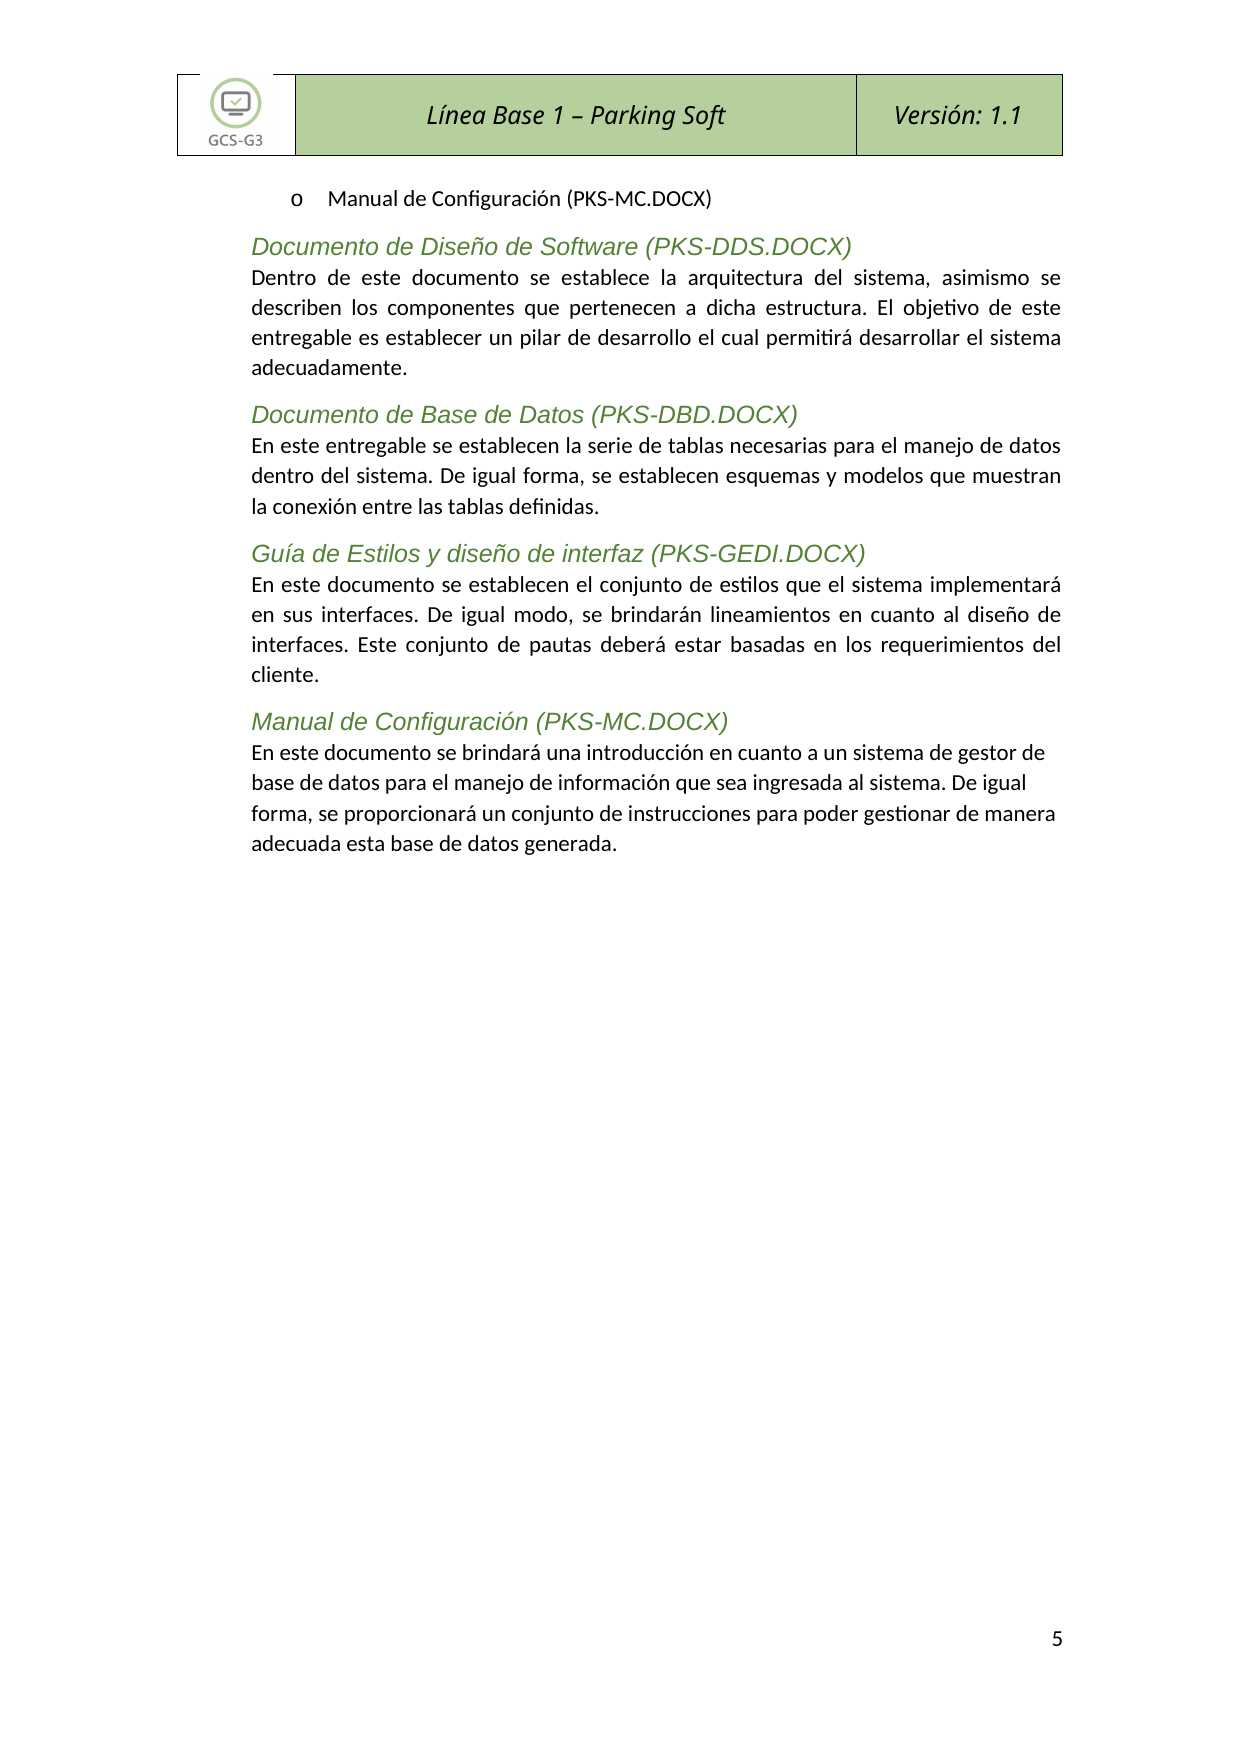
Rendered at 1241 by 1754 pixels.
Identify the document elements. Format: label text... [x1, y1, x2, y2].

subtitle Documento de Base de Datos (PKS-DBD.DOCX) [251, 400, 1063, 429]
subtitle Manual de Configuración (PKS-MC.DOCX) [251, 707, 1063, 736]
text En este documento se brindará una introducción en cuanto a un sistema de gestor de base de datos para el manejo de información que sea ingresada al sistema. De igual forma, se proporcionará un conjunto de instrucciones para poder gestionar de manera adecuada esta base de datos generada. [251, 738, 1063, 857]
text Dentro de este documento se establece la arquitectura del sistema, asimismo se describen los componentes que pertenecen a dicha estructura. El objetivo de este entregable es establecer un pilar de desarrollo el cual permitirá desarrollar el sistema adecuadamente. [251, 263, 1063, 382]
text En este documento se establecen el conjunto de estilos que el sistema implementará en sus interfaces. De igual modo, se brindarán lineamientos en cuanto al diseño de interfaces. Este conjunto de pautas deberá estar basadas en los requerimientos del cliente. [251, 570, 1063, 688]
text En este entregable se establecen la serie de tablas necesarias para el manejo de datos dentro del sistema. De igual forma, se establecen esquemas y modelos que muestran la conexión entre las tablas definidas. [251, 431, 1063, 520]
picture [200, 74, 273, 155]
subtitle Documento de Diseño de Software (PKS-DDS.DOCX) [251, 232, 1063, 261]
subtitle Guía de Estilos y diseño de interfaz (PKS-GEDI.DOCX) [251, 539, 1063, 567]
list Manual de Configuración (PKS-MC.DOCX) [290, 184, 1063, 213]
